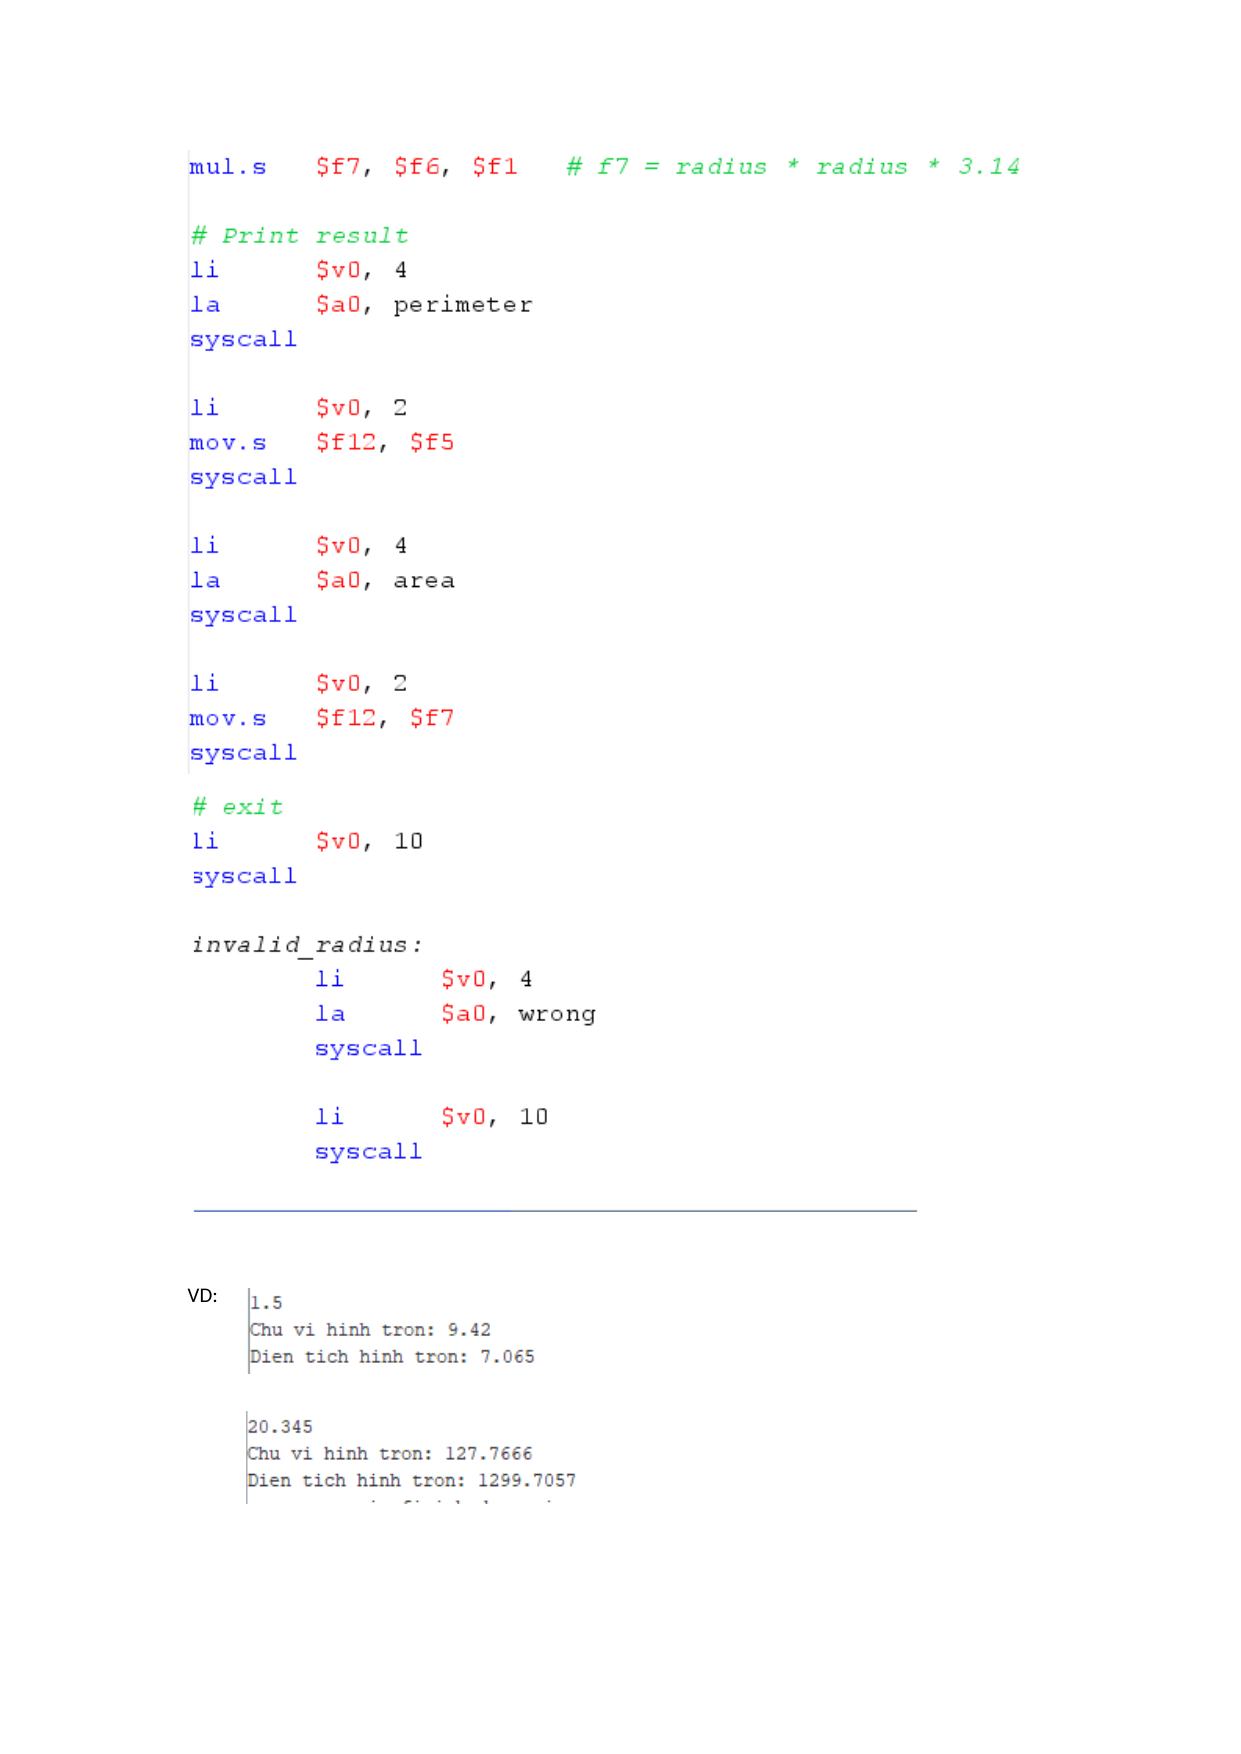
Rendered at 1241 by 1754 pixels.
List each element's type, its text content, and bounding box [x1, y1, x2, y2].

picture [247, 1288, 573, 1374]
picture [187, 150, 1041, 774]
picture [193, 795, 918, 1212]
text VD: [187, 1282, 1053, 1307]
picture [246, 1411, 616, 1504]
